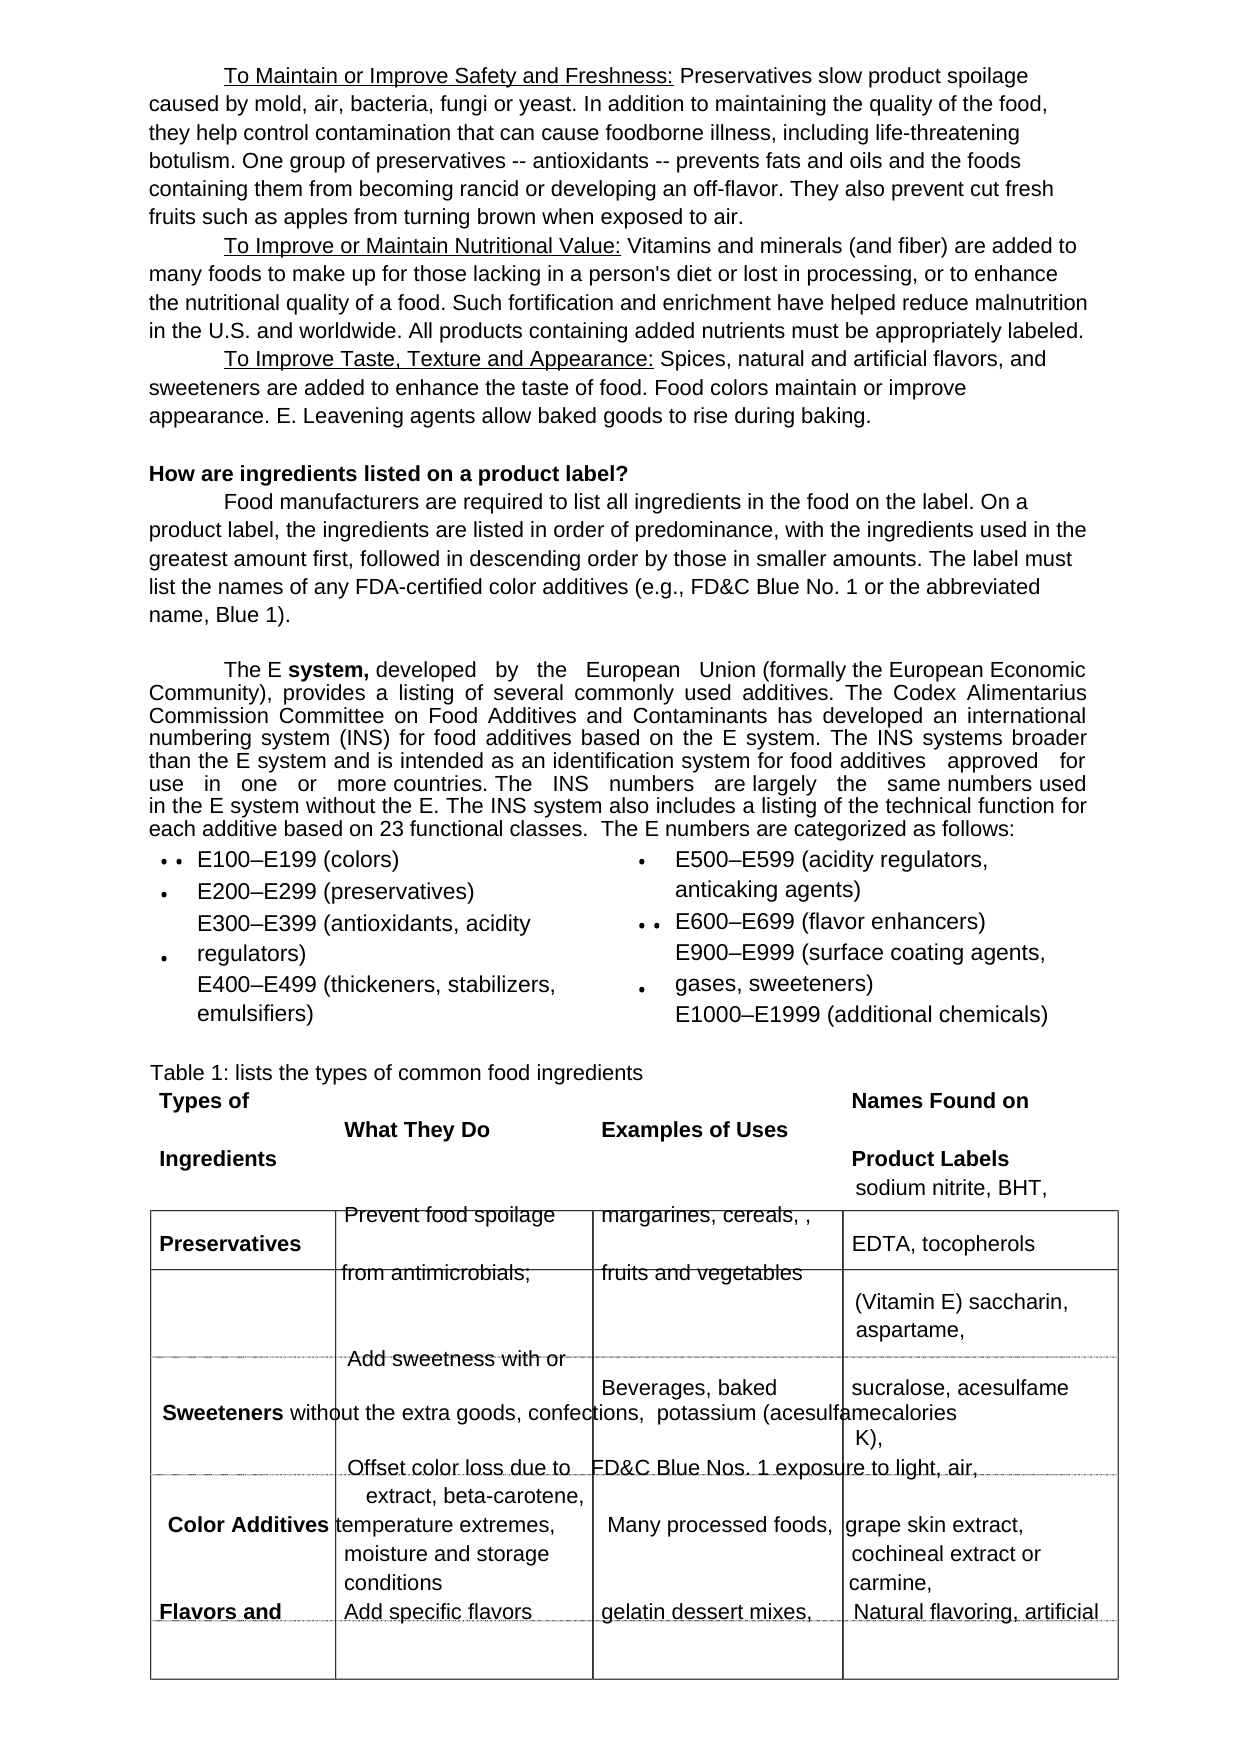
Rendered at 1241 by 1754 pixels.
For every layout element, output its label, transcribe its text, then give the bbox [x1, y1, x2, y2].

text To Improve or Maintain Nutritional Value: Vitamins and minerals (and fiber) are added to many foods to make up for those lacking in a person's diet or lost in processing, or to enhance the nutritional quality of a food. Such fortification and enrichment have helped reduce malnutrition in the U.S. and worldwide. All products containing added nutrients must be appropriately labeled. [148, 233, 1093, 343]
table_header • • • • [638, 845, 675, 1058]
table_header E100–E199 (colors) E200–E299 (preservatives) E300–E399 (antioxidants, acidity regulators) E400–E499 (thickeners, stabilizers, emulsifiers) [197, 845, 637, 1058]
table_header • • • • [150, 845, 197, 1058]
text To Maintain or Improve Safety and Freshness: Preservatives slow product spoilage caused by mold, air, bacteria, fungi or yeast. In addition to maintaining the quality of the food, they help control contamination that can cause foodborne illness, including life-threatening botulism. One group of preservatives -- antioxidants -- prevents fats and oils and the foods containing them from becoming rancid or developing an off-flavor. They also prevent cut fresh fruits such as apples from turning brown when exposed to air. [148, 63, 1093, 229]
text (Vitamin E) saccharin, aspartame, [854, 1289, 1070, 1342]
text moisture and storage cochineal extract or [141, 1541, 1106, 1566]
text Beverages, baked sucralose, acesulfame [141, 1375, 1106, 1400]
text The E system, developed by the European Union (formally the European Economic Community), provides a listing of several commonly used additives. The Codex Alimentarius Commission Committee on Food Additives and Contaminants has developed an international numbering system (INS) for food additives based on the E system. The INS systems broader than the E system and is intended as an identification system for food additives approved for use in one or more countries. The INS numbers are largely the same numbers used in the E system without the E. The INS system also includes a listing of the technical function for each additive based on 23 functional classes. The E numbers are categorized as follows: [148, 660, 1088, 841]
text Prevent food spoilage margarines, cereals, , [141, 1202, 1106, 1227]
text How are ingredients listed on a product label? [148, 460, 1042, 486]
text conditions carmine, [141, 1570, 1106, 1595]
text sodium nitrite, BHT, [141, 1175, 1047, 1200]
text Food manufacturers are required to list all ingredients in the food on the label. On a product label, the ingredients are listed in order of predominance, with the ingredients used in the greatest amount first, followed in descending order by those in smaller amounts. The label must list the names of any FDA-certified color additives (e.g., FD&C Blue No. 1 or the abbreviated name, Blue 1). [148, 489, 1093, 627]
text Offset color loss due to FD&C Blue Nos. 1 exposure to light, air, extract, beta-carotene, [347, 1455, 1093, 1508]
text Sweeteners without the extra goods, confections, potassium (acesulfamecalories [162, 1402, 1088, 1425]
text K), [632, 1425, 1106, 1450]
text Add sweetness with or [347, 1346, 1093, 1371]
text To Improve Taste, Texture and Appearance: Spices, natural and artificial flavors, and sweeteners are added to enhance the taste of food. Food colors maintain or improve appearance. E. Leavening agents allow baked goods to rise during baking. [148, 346, 1093, 428]
text Flavors and Add specific flavors gelatin dessert mixes, Natural flavoring, artificial [141, 1599, 1106, 1624]
text What They Do Examples of Uses [141, 1117, 1106, 1142]
text Preservatives EDTA, tocopherols [141, 1231, 1106, 1256]
text from antimicrobials; fruits and vegetables [141, 1260, 1106, 1285]
picture [149, 1210, 1119, 1680]
text Color Additives temperature extremes, Many processed foods, grape skin extract, [141, 1512, 1106, 1537]
table_header E500–E599 (acidity regulators, anticaking agents) E600–E699 (flavor enhancers) E900–E999 (surface coating agents, gases, sweeteners) E1000–E1999 (additional chemicals) [675, 845, 1054, 1087]
subtitle Ingredients Product Labels [141, 1146, 1099, 1171]
text Types of Names Found on [141, 1087, 1106, 1113]
table_cell Table 1: lists the types of common food ingredients [150, 1059, 675, 1087]
